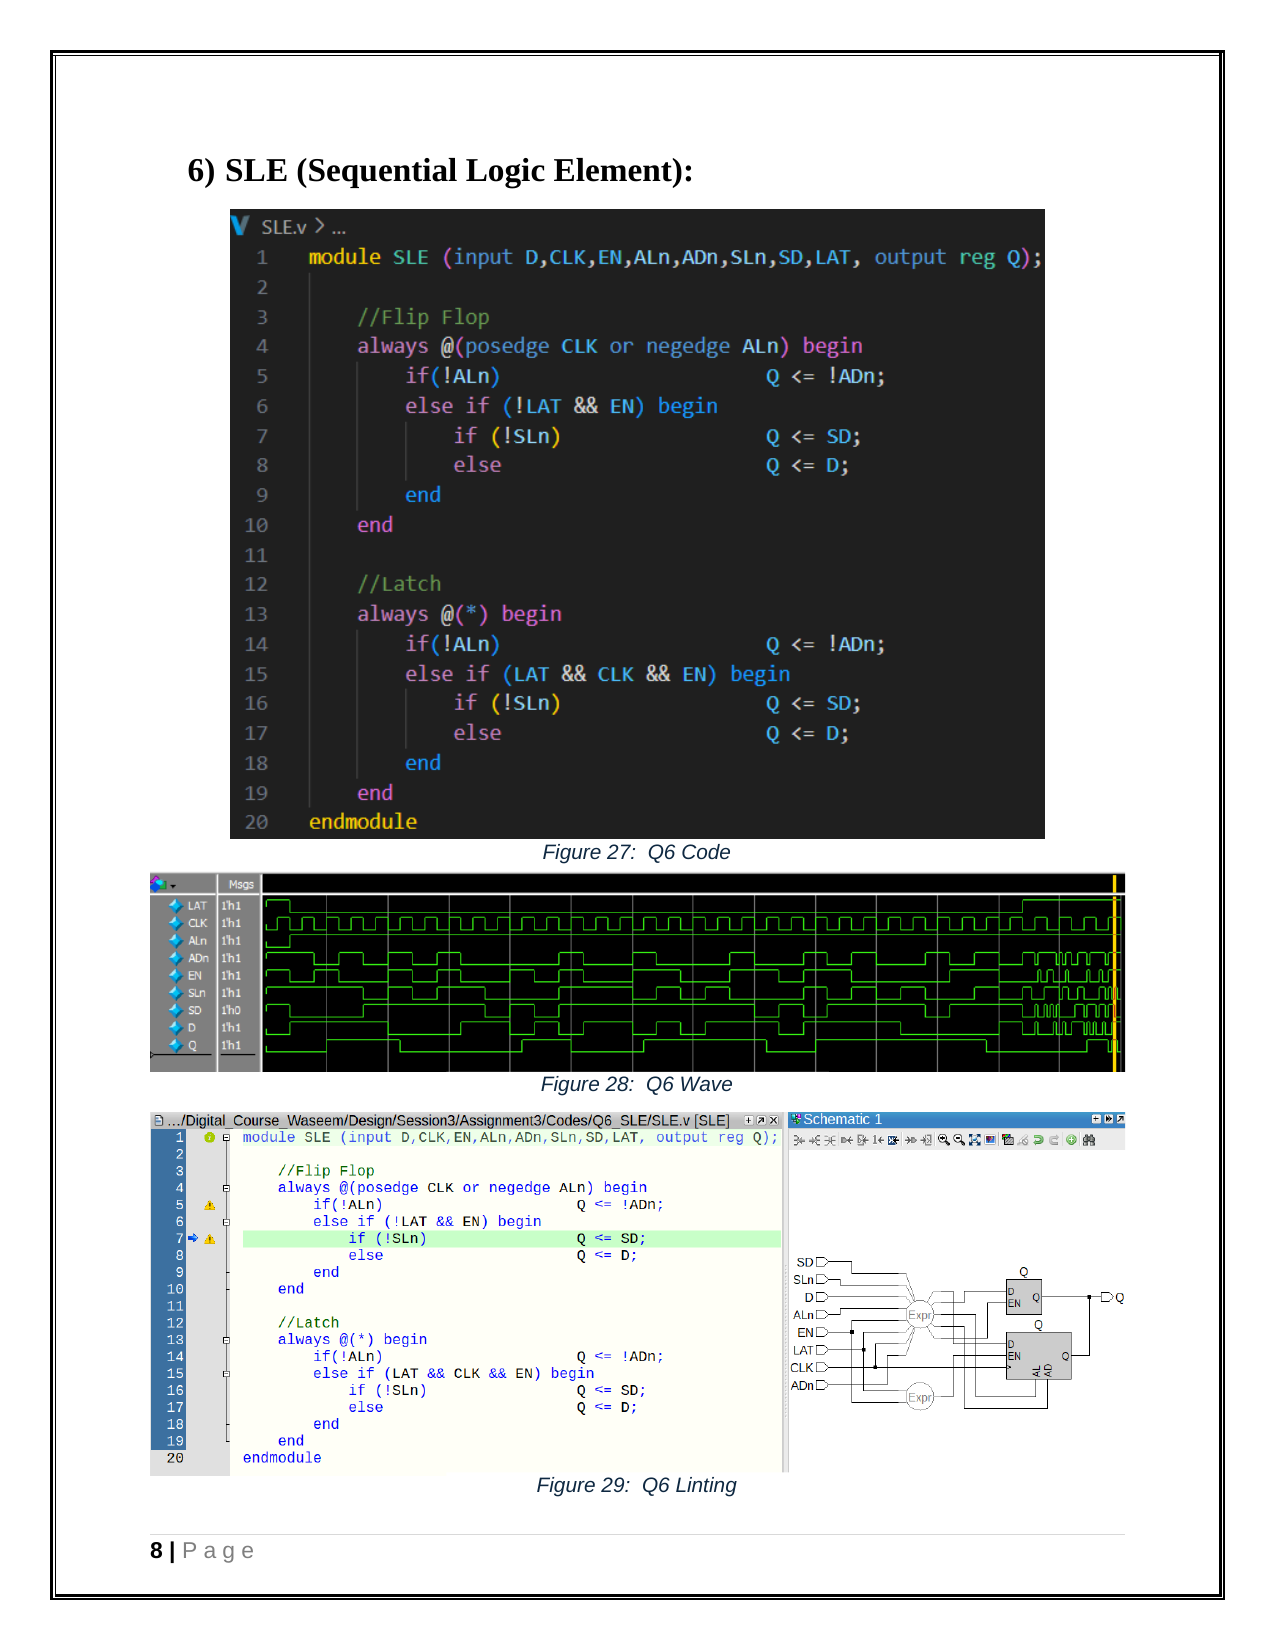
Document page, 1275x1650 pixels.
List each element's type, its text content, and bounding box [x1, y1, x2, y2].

picture [150, 871, 1125, 1072]
picture [150, 1112, 1125, 1476]
list SLE (Sequential Logic Element): [187, 150, 1125, 188]
picture [230, 209, 1045, 839]
